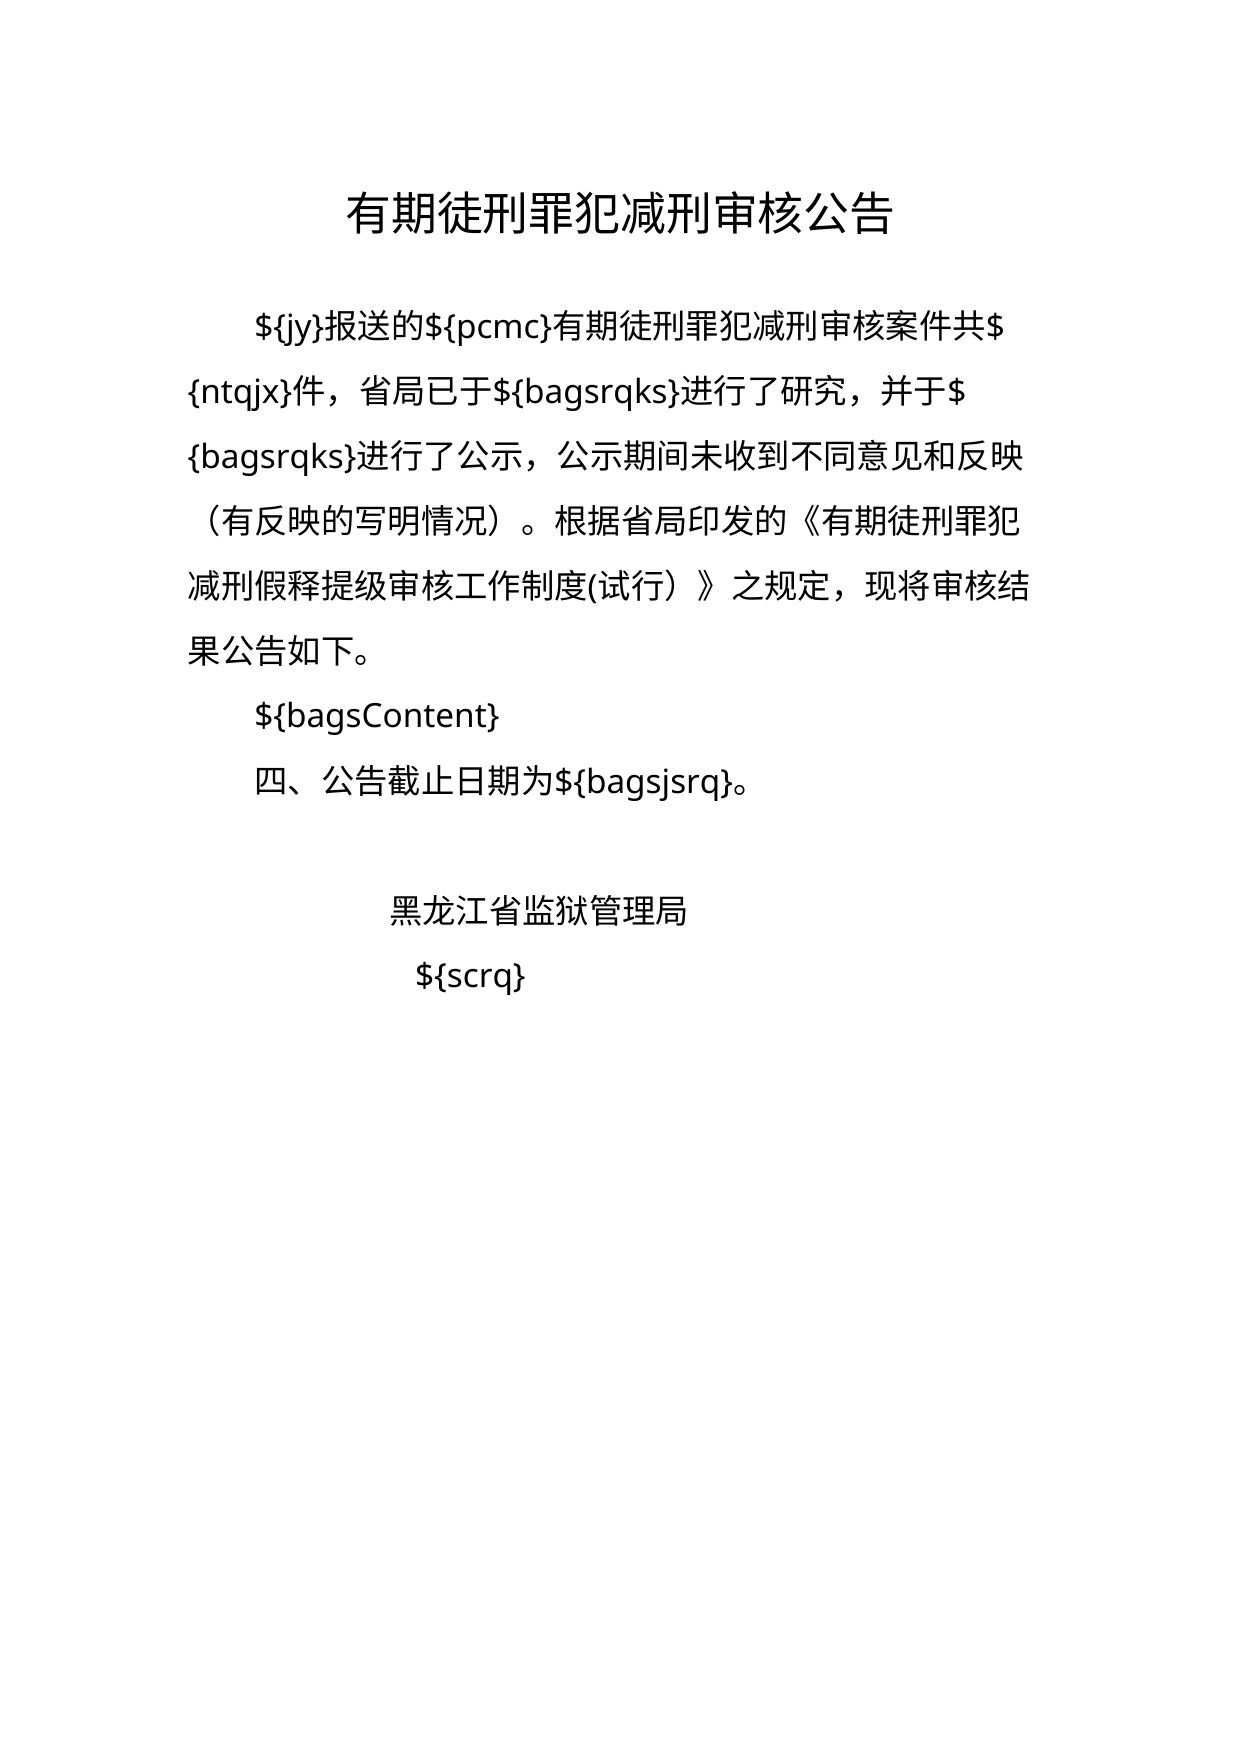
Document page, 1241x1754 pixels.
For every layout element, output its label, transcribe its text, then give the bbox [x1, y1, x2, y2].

text ${scrq} [187, 942, 953, 1007]
text ${jy}报送的${pcmc}有期徒刑罪犯减刑审核案件共${ntqjx}件，省局已于${bagsrqks}进行了研究，并于${bagsrqks}进行了公示，公示期间未收到不同意见和反映（有反映的写明情况）。根据省局印发的《有期徒刑罪犯减刑假释提级审核工作制度(试行）》之规定，现将审核结果公告如下。 [187, 292, 1053, 682]
text 四、公告截止日期为${bagsjsrq}。 [187, 747, 1053, 812]
text ${bagsContent} [187, 682, 1053, 747]
text 有期徒刑罪犯减刑审核公告 [188, 162, 1053, 259]
text 黑龙江省监狱管理局 [187, 877, 953, 942]
